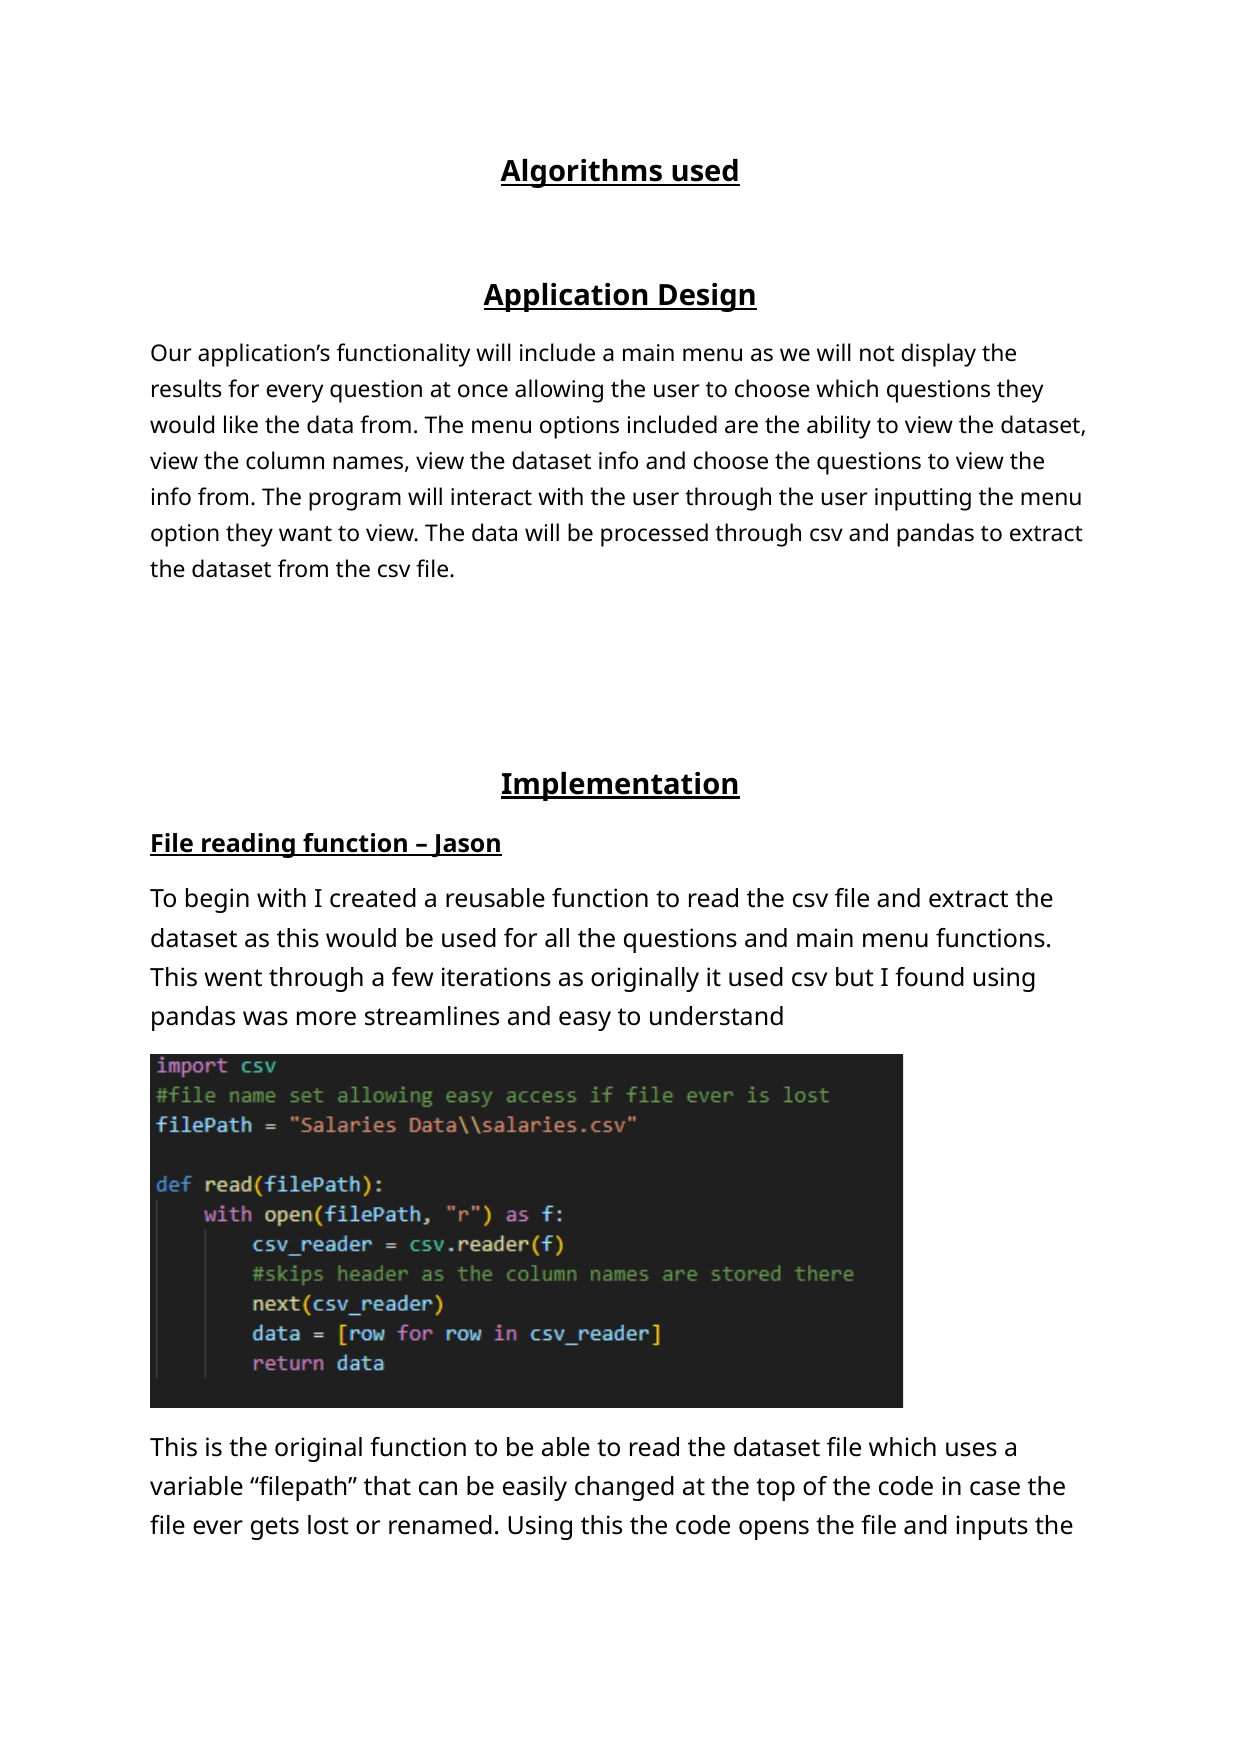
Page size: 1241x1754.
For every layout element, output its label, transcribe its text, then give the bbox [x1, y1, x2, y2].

text To begin with I created a reusable function to read the csv file and extract the dataset as this would be used for all the questions and main menu functions. This went through a few iterations as originally it used csv but I found using pandas was more streamlines and easy to understand [150, 881, 1090, 1033]
text Application Design [150, 274, 1090, 314]
text Implementation [150, 763, 1090, 803]
text File reading function – Jason [150, 825, 1090, 859]
text Algorithms used [150, 150, 1090, 190]
text Our application’s functionality will include a main menu as we will not display the results for every question at once allowing the user to choose which questions they would like the data from. The menu options included are the ability to view the dataset, view the column names, view the dataset info and choose the questions to view the info from. The program will interact with the user through the user inputting the menu option they want to view. The data will be processed through csv and pandas to extract the dataset from the csv file. [150, 337, 1090, 584]
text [150, 1429, 1090, 1542]
picture [150, 1054, 904, 1408]
